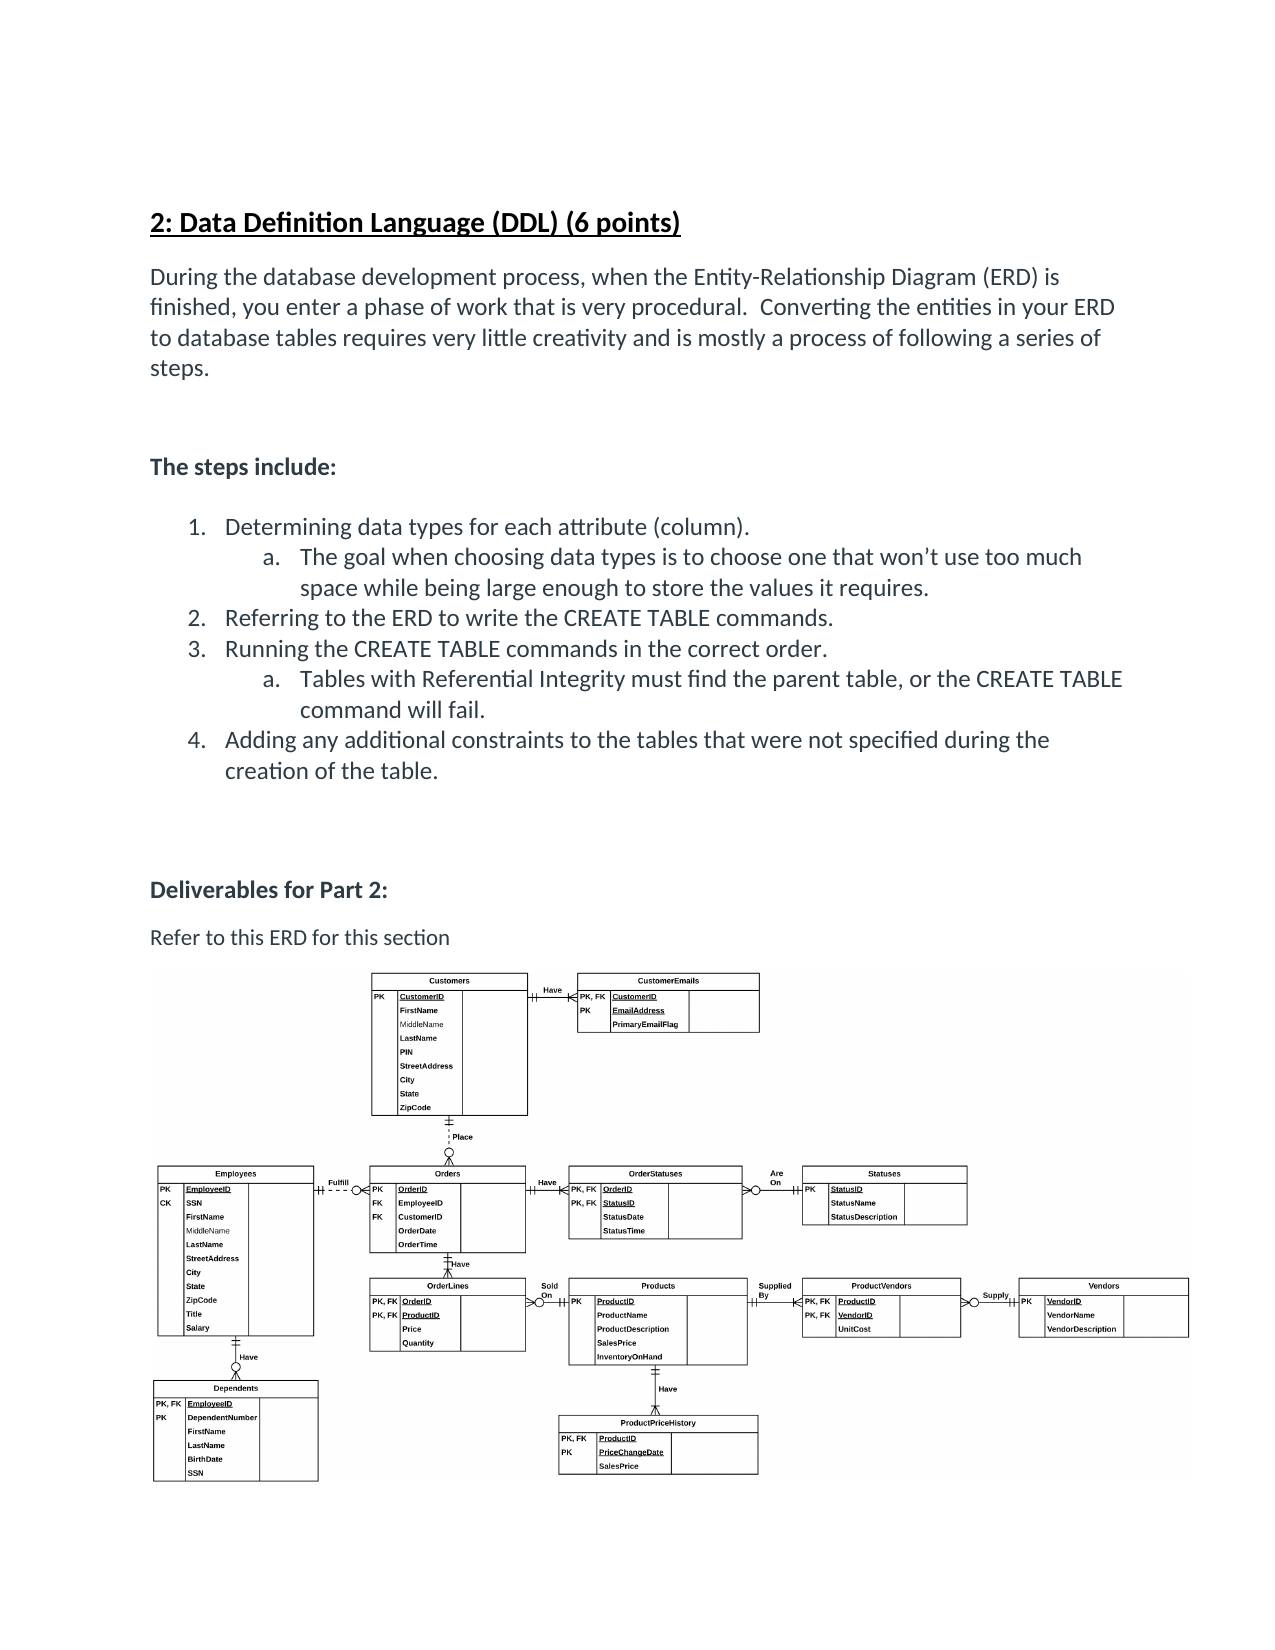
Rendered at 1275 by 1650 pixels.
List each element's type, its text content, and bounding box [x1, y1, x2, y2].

text During the database development process, when the Entity-Relationship Diagram (ERD) is finished, you enter a phase of work that is very procedural. Converting the entities in your ERD to database tables requires very little creativity and is mostly a process of following a series of steps. [150, 261, 1125, 383]
list The goal when choosing data types is to choose one that won’t use too much space while being large enough to store the values it requires. [262, 541, 1125, 602]
list Running the CREATE TABLE commands in the correct order. [187, 633, 1125, 663]
text 2: Data Definition Language (DDL) (6 points) [150, 204, 1125, 240]
list Determining data types for each attribute (column). [187, 511, 1125, 541]
text Deliverables for Part 2: [150, 874, 1125, 905]
list Adding any additional constraints to the tables that were not specified during the creation of the table. [187, 724, 1125, 785]
text Refer to this ERD for this section [150, 923, 1125, 951]
list Referring to the ERD to write the CREATE TABLE commands. [187, 602, 1125, 633]
list Tables with Referential Integrity must find the parent table, or the CREATE TABLE command will fail. [262, 663, 1125, 724]
text The steps include: [150, 451, 1125, 481]
picture [150, 970, 1192, 1484]
